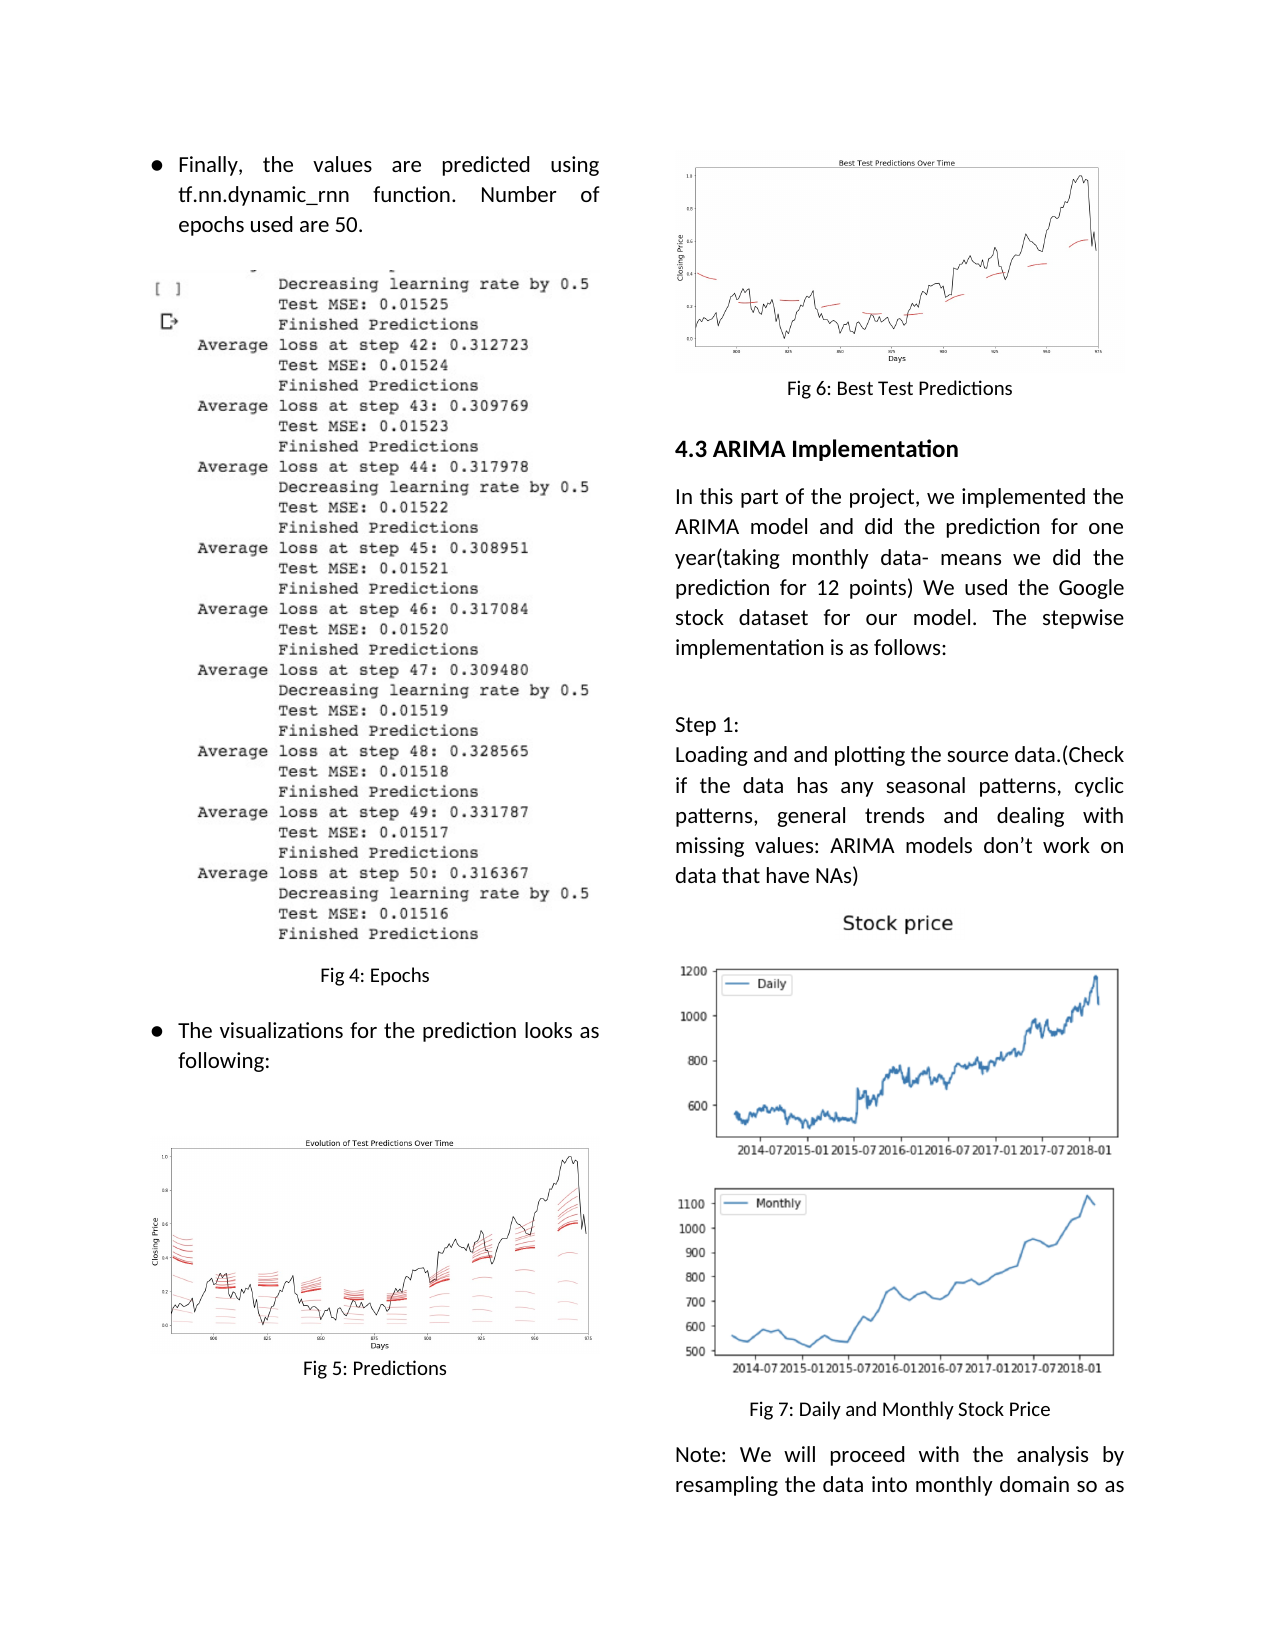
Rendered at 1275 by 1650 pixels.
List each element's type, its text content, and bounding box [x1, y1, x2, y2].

text Step 1: [675, 710, 1125, 738]
picture [675, 956, 1125, 1161]
text Fig 4: Epochs [150, 963, 600, 988]
list Finally, the values are predicted using tf.nn.dynamic_rnn function. Number of epochs used are 50. [150, 150, 600, 238]
picture [675, 150, 1125, 373]
text Loading and and plotting the source data.(Check if the data has any seasonal patterns, cyclic patterns, general trends and dealing with missing values: ARIMA models don’t work on data that have NAs) [675, 741, 1125, 889]
text Fig 7: Daily and Monthly Stock Price [675, 1396, 1125, 1421]
picture [150, 1136, 600, 1354]
picture [150, 270, 600, 963]
text Fig 6: Best Test Predictions [675, 375, 1125, 401]
text Fig 5: Predictions [150, 1356, 600, 1381]
text 4.3 ARIMA Implementation [675, 433, 1125, 463]
picture [675, 1179, 1125, 1378]
list The visualizations for the prediction looks as following: [150, 1016, 600, 1074]
text In this part of the project, we implemented the ARIMA model and did the prediction for one year(taking monthly data- means we did the prediction for 12 points) We used the Google stock dataset for our model. The stepwise implementation is as follows: [675, 482, 1125, 661]
picture [835, 908, 965, 940]
